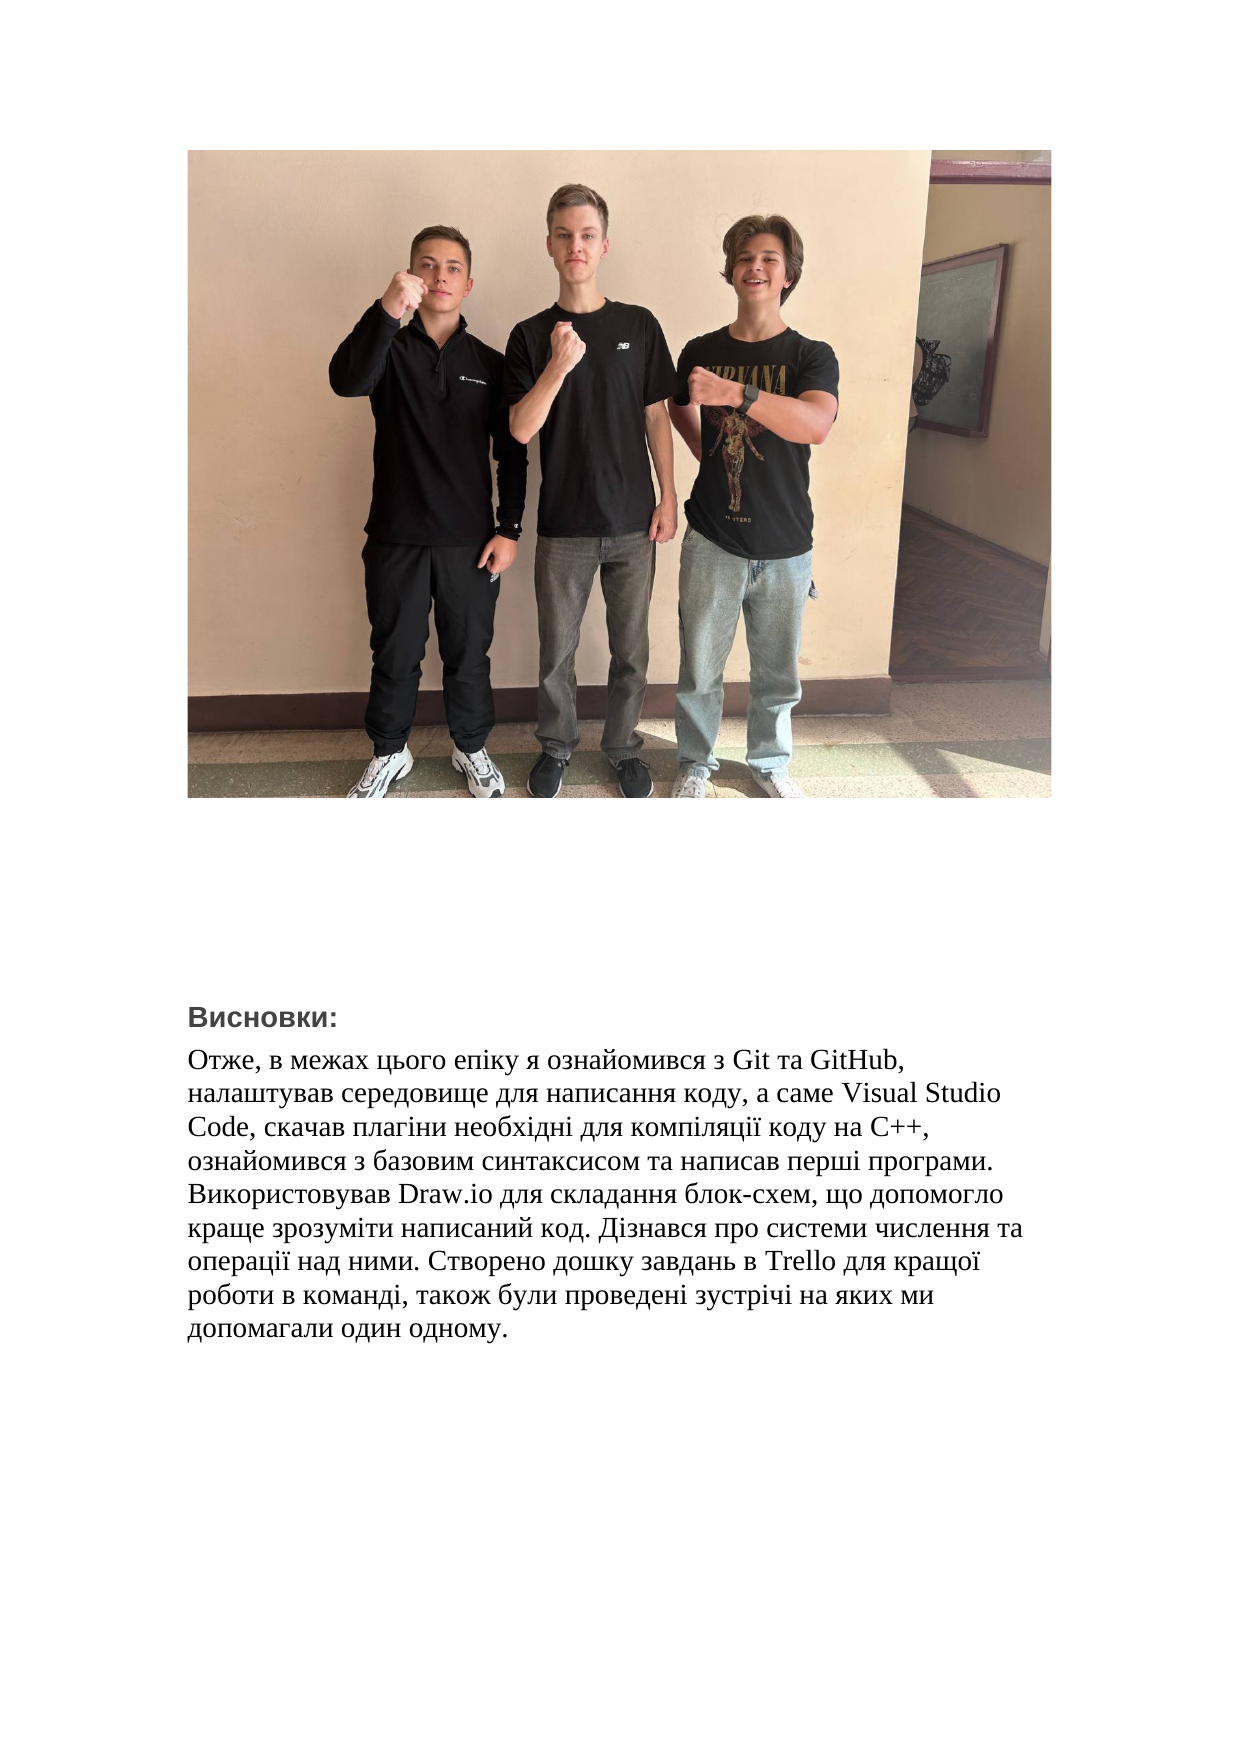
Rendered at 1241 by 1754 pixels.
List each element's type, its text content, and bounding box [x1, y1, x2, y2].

picture [187, 150, 1052, 798]
text Отже, в межах цього епіку я ознайомився з Git та GitHub, налаштував середовище для написання коду, а саме Visual Studio Code, скачав плагіни необхідні для компіляції коду на C++, ознайомився з базовим синтаксисом та написав перші програми. Використовував Draw.io для складання блок-схем, що допомогло краще зрозуміти написаний код. Дізнався про системи числення та операції над ними. Створено дошку завдань в Trello для кращої роботи в команді, також були проведені зустрічі на яких ми допомагали один одному. [187, 1042, 1053, 1344]
subtitle Висновки: [187, 1000, 1053, 1034]
